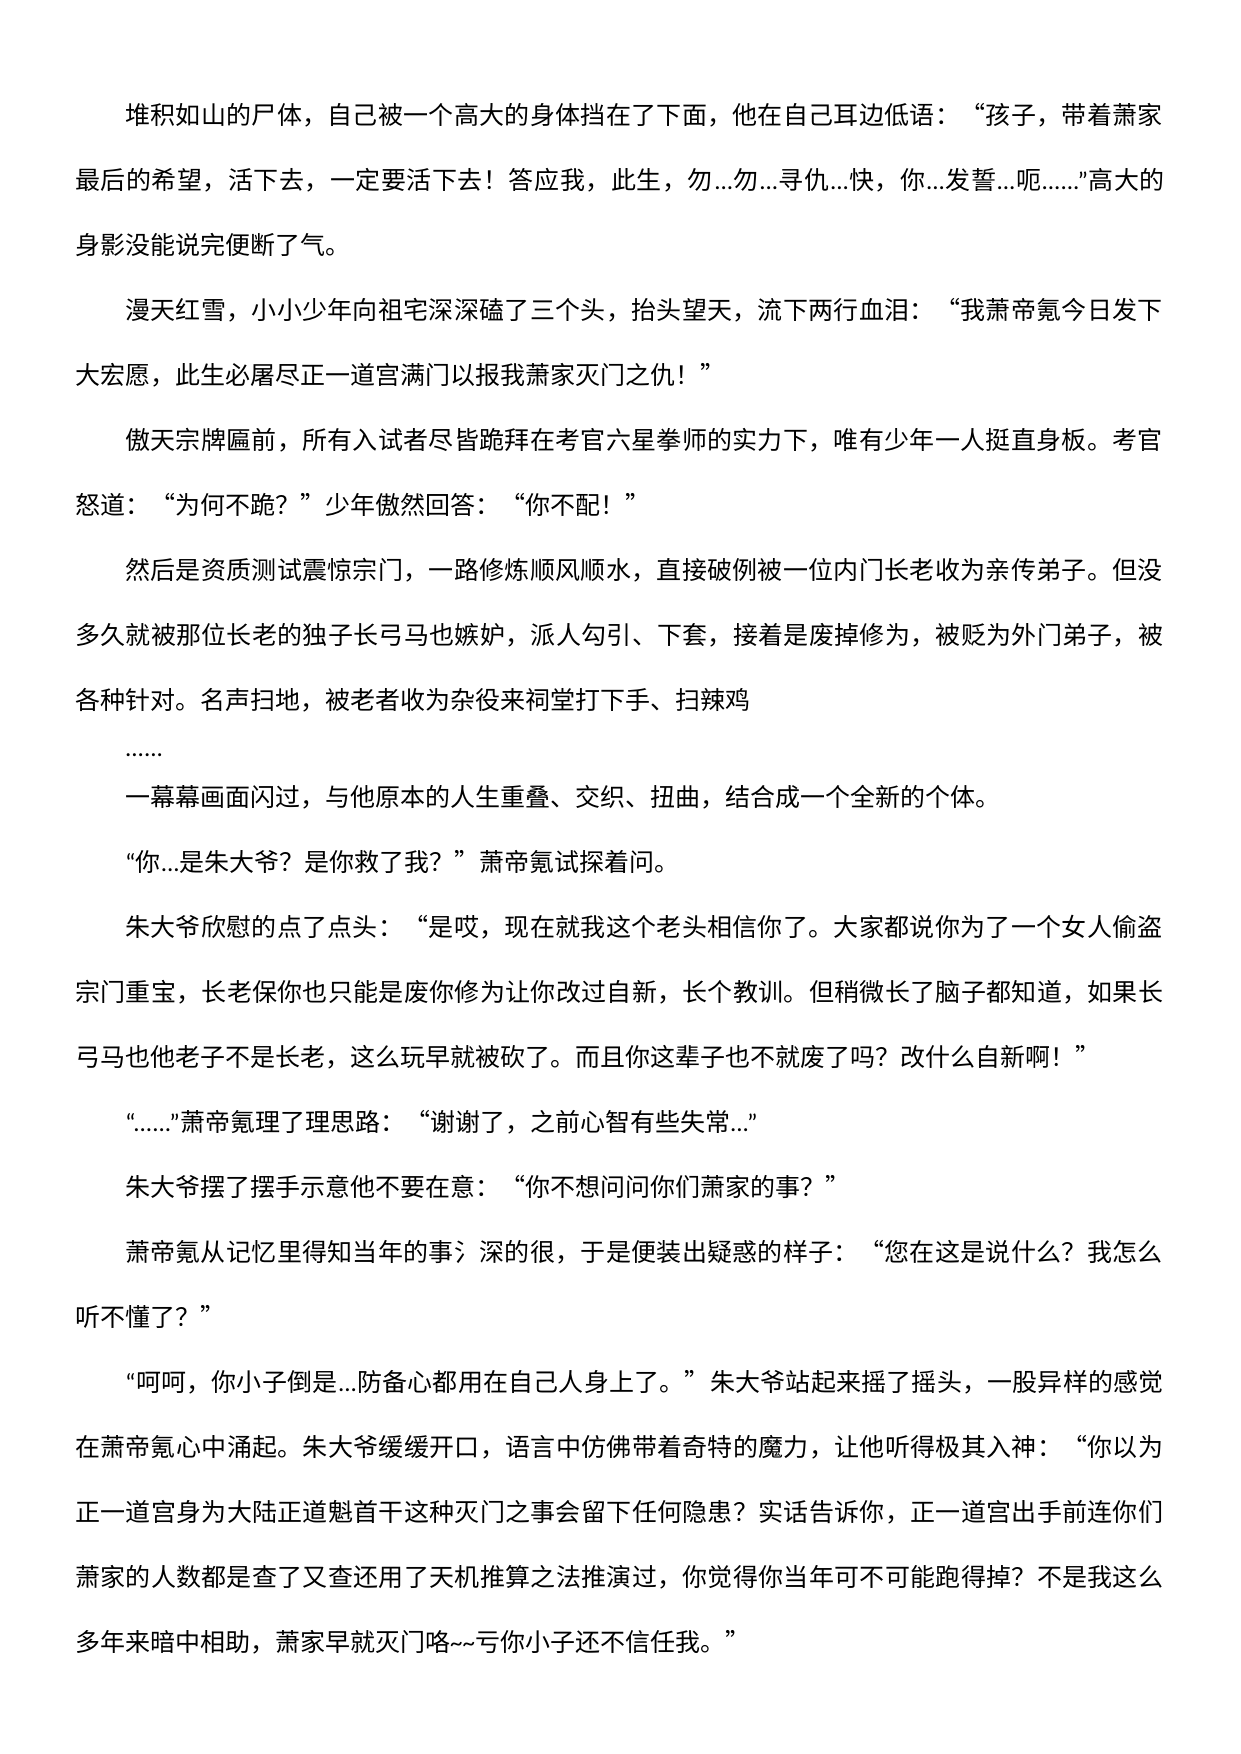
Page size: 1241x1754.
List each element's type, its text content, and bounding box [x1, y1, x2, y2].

text 漫天红雪，小小少年向祖宅深深磕了三个头，抬头望天，流下两行血泪：“我萧帝氪今日发下大宏愿，此生必屠尽正一道宫满门以报我萧家灭门之仇！” [75, 276, 1165, 406]
text 堆积如山的尸体，自己被一个高大的身体挡在了下面，他在自己耳边低语：“孩子，带着萧家最后的希望，活下去，一定要活下去！答应我，此生，勿...勿...寻仇...快，你...发誓...呃......”高大的身影没能说完便断了气。 [75, 81, 1165, 276]
text 朱大爷欣慰的点了点头：“是哎，现在就我这个老头相信你了。大家都说你为了一个女人偷盗宗门重宝，长老保你也只能是废你修为让你改过自新，长个教训。但稍微长了脑子都知道，如果长弓马也他老子不是长老，这么玩早就被砍了。而且你这辈子也不就废了吗？改什么自新啊！” [75, 893, 1165, 1088]
text 萧帝氪从记忆里得知当年的事氵深的很，于是便装出疑惑的样子：“您在这是说什么？我怎么听不懂了？” [75, 1218, 1165, 1348]
text 傲天宗牌匾前，所有入试者尽皆跪拜在考官六星拳师的实力下，唯有少年一人挺直身板。考官怒道：“为何不跪？”少年傲然回答：“你不配！” [75, 406, 1165, 536]
text “呵呵，你小子倒是...防备心都用在自己人身上了。”朱大爷站起来摇了摇头，一股异样的感觉在萧帝氪心中涌起。朱大爷缓缓开口，语言中仿佛带着奇特的魔力，让他听得极其入神：“你以为正一道宫身为大陆正道魁首干这种灭门之事会留下任何隐患？实话告诉你，正一道宫出手前连你们萧家的人数都是查了又查还用了天机推算之法推演过，你觉得你当年可不可能跑得掉？不是我这么多年来暗中相助，萧家早就灭门咯~~亏你小子还不信任我。” [75, 1348, 1165, 1673]
text “......”萧帝氪理了理思路：“谢谢了，之前心智有些失常...” [75, 1088, 1165, 1153]
text ...... [75, 731, 1165, 763]
text “你...是朱大爷？是你救了我？”萧帝氪试探着问。 [75, 828, 1165, 893]
text 然后是资质测试震惊宗门，一路修炼顺风顺水，直接破例被一位内门长老收为亲传弟子。但没多久就被那位长老的独子长弓马也嫉妒，派人勾引、下套，接着是废掉修为，被贬为外门弟子，被各种针对。名声扫地，被老者收为杂役来祠堂打下手、扫辣鸡 [75, 536, 1165, 731]
text 朱大爷摆了摆手示意他不要在意：“你不想问问你们萧家的事？” [75, 1153, 1165, 1218]
text 一幕幕画面闪过，与他原本的人生重叠、交织、扭曲，结合成一个全新的个体。 [75, 763, 1165, 828]
